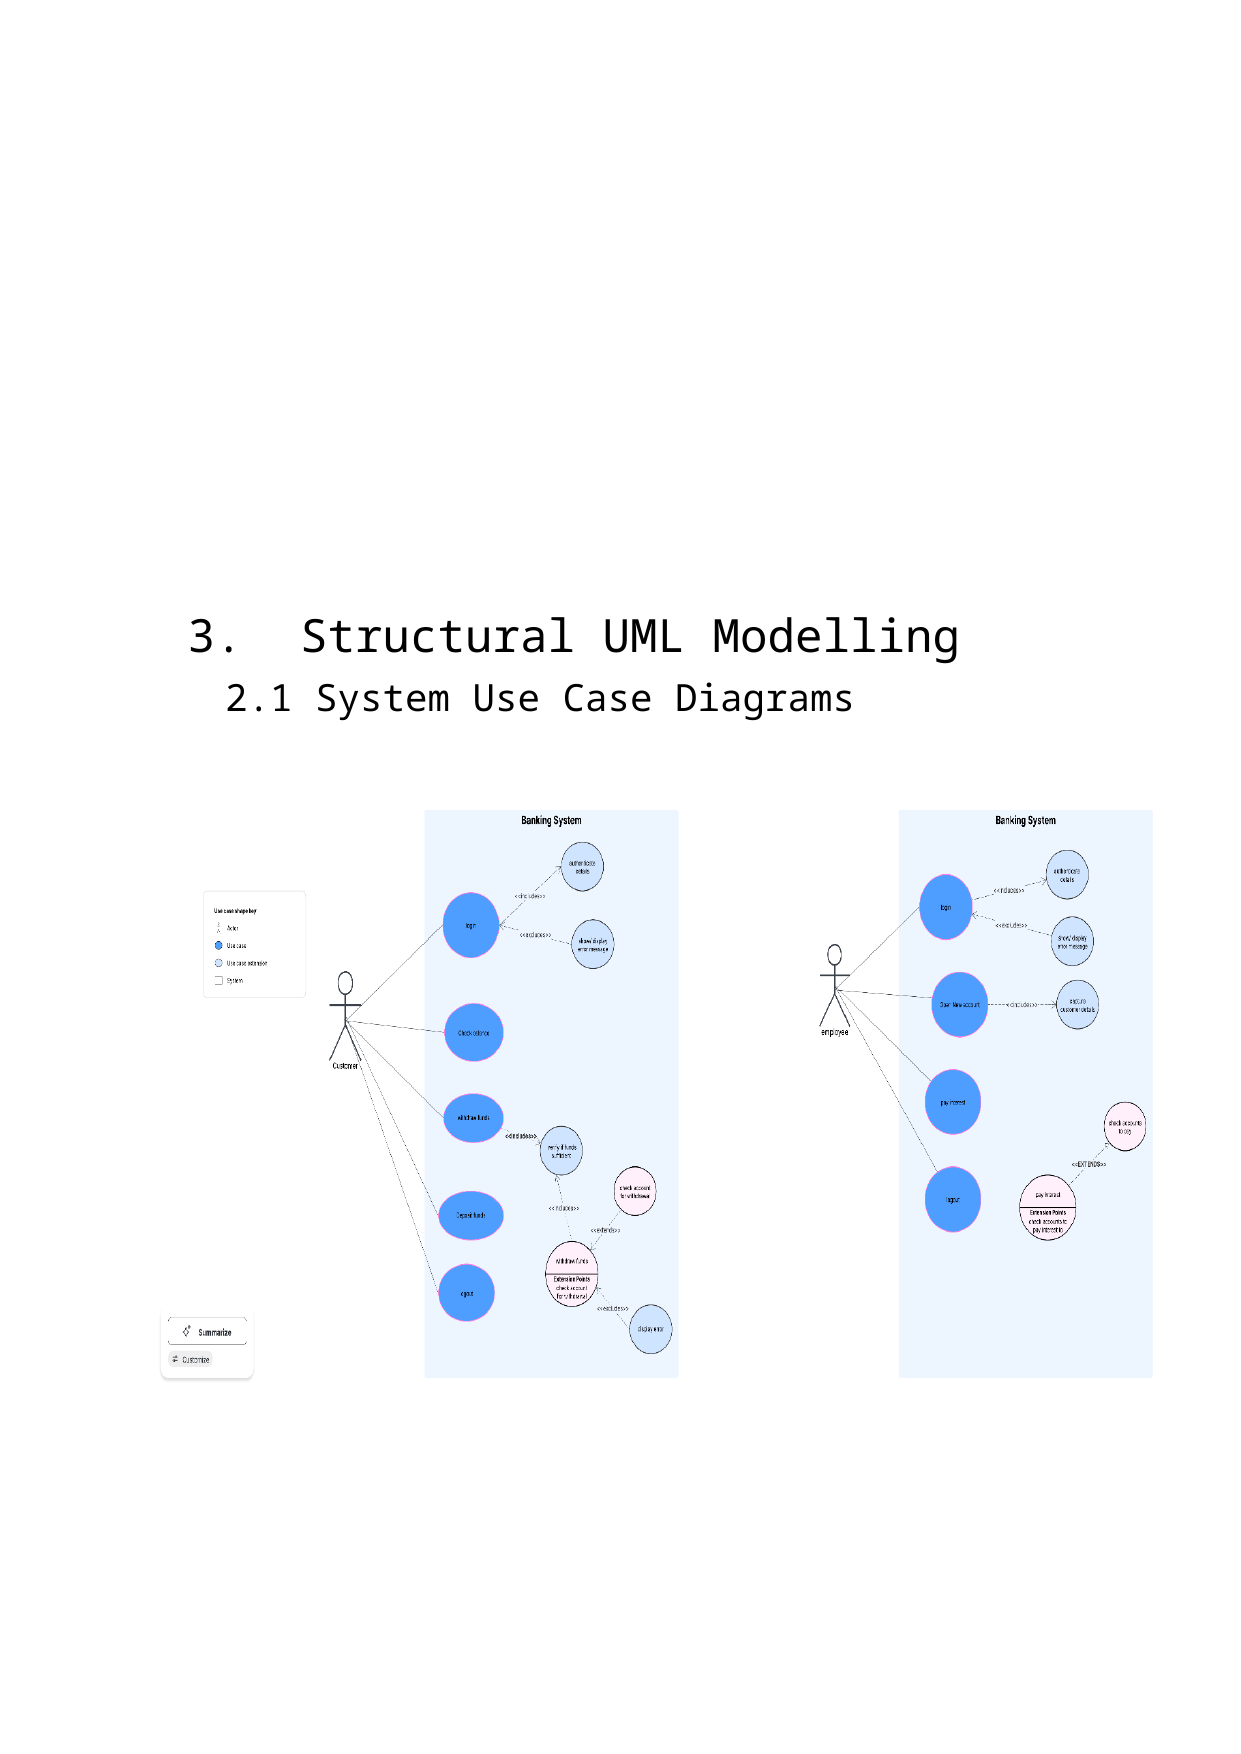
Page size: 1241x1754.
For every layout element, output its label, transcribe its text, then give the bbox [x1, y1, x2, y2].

list 2.1 System Use Case Diagrams [225, 671, 1090, 722]
picture [150, 793, 1163, 1394]
list Structural UML Modelling [187, 604, 1090, 666]
